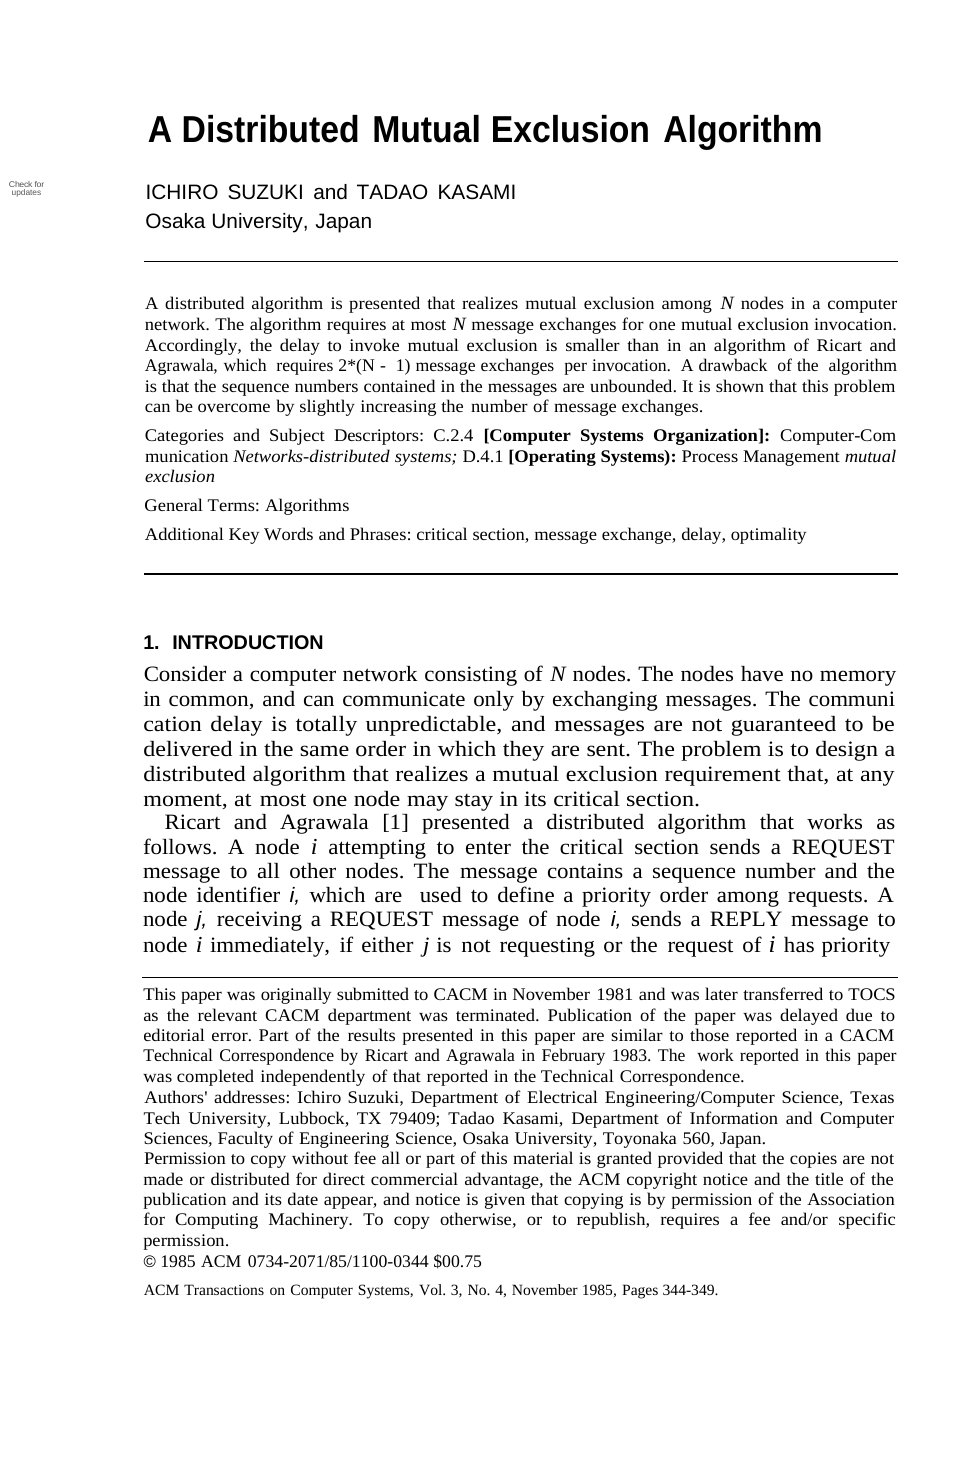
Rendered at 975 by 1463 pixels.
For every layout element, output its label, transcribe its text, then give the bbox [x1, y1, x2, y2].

text A distributed algorithm is presented that realizes mutual exclusion among N nodes in a computer network. The algorithm requires at most N message exchanges for one mutual exclusion invocation. Accordingly, the delay to invoke mutual exclusion is smaller than in an algorithm of Ricart and Agrawala, which requires 2*(N - 1) message exchanges per invocation. A drawback of the algorithm is that the sequence numbers contained in the messages are unbounded. It is shown that this problem can be overcome by slightly increasing the number of message exchanges. [144, 292, 897, 416]
text This paper was originally submitted to CACM in November 1981 and was later transferred to TOCS as the relevant CACM department was terminated. Publication of the paper was delayed due to editorial error. Part of the results presented in this paper are similar to those reported in a CACM Technical Correspondence by Ricart and Agrawala in February 1983. The work reported in this paper was completed independently of that reported in the Technical Correspondence. [143, 984, 897, 1086]
text © 1985 ACM 0734-2071/85/1100-0344 $00.75 [143, 1251, 908, 1271]
text updates ICHIRO SUZUKI and TADAO KASAMI Osaka University, Japan [11, 180, 518, 232]
text Authors' addresses: Ichiro Suzuki, Department of Electrical Engineering/Computer Science, Texas Tech University, Lubbock, TX 79409; Tadao Kasami, Department of Information and Computer Sciences, Faculty of Engineering Science, Osaka University, Toyonaka 560, Japan. [143, 1087, 896, 1148]
text General Terms: Algorithms [144, 494, 908, 515]
text Additional Key Words and Phrases: critical section, message exchange, delay, optimality [144, 524, 908, 544]
text Ricart and Agrawala [1] presented a distributed algorithm that works as follows. A node i attempting to enter the critical section sends a REQUEST message to all other nodes. The message contains a sequence number and the node identifier i, which are used to define a priority order among requests. A node j, receiving a REQUEST message of node i, sends a REPLY message to node i immediately, if either j is not requesting or the request of i has priority [143, 811, 896, 958]
title A Distributed Mutual Exclusion Algorithm [146, 107, 824, 150]
text ACM Transactions on Computer Systems, Vol. 3, No. 4, November 1985, Pages 344-349. [144, 1280, 908, 1298]
text Categories and Subject Descriptors: C.2.4 [Computer Systems Organization]: Computer-Com­ munication Networks-distributed systems; D.4.1 [Operating Systems): Process Management­ mutual exclusion [144, 425, 896, 486]
text Permission to copy without fee all or part of this material is granted provided that the copies are not made or distributed for direct commercial advantage, the ACM copyright notice and the title of the publication and its date appear, and notice is given that copying is by permission of the Association for Computing Machinery. To copy otherwise, or to republish, requires a fee and/or specific permission. [143, 1148, 896, 1250]
list INTRODUCTION [143, 631, 908, 653]
text Consider a computer network consisting of N nodes. The nodes have no memory in common, and can communicate only by exchanging messages. The communi­ cation delay is totally unpredictable, and messages are not guaranteed to be delivered in the same order in which they are sent. The problem is to design a distributed algorithm that realizes a mutual exclusion requirement that, at any moment, at most one node may stay in its critical section. [143, 662, 896, 811]
